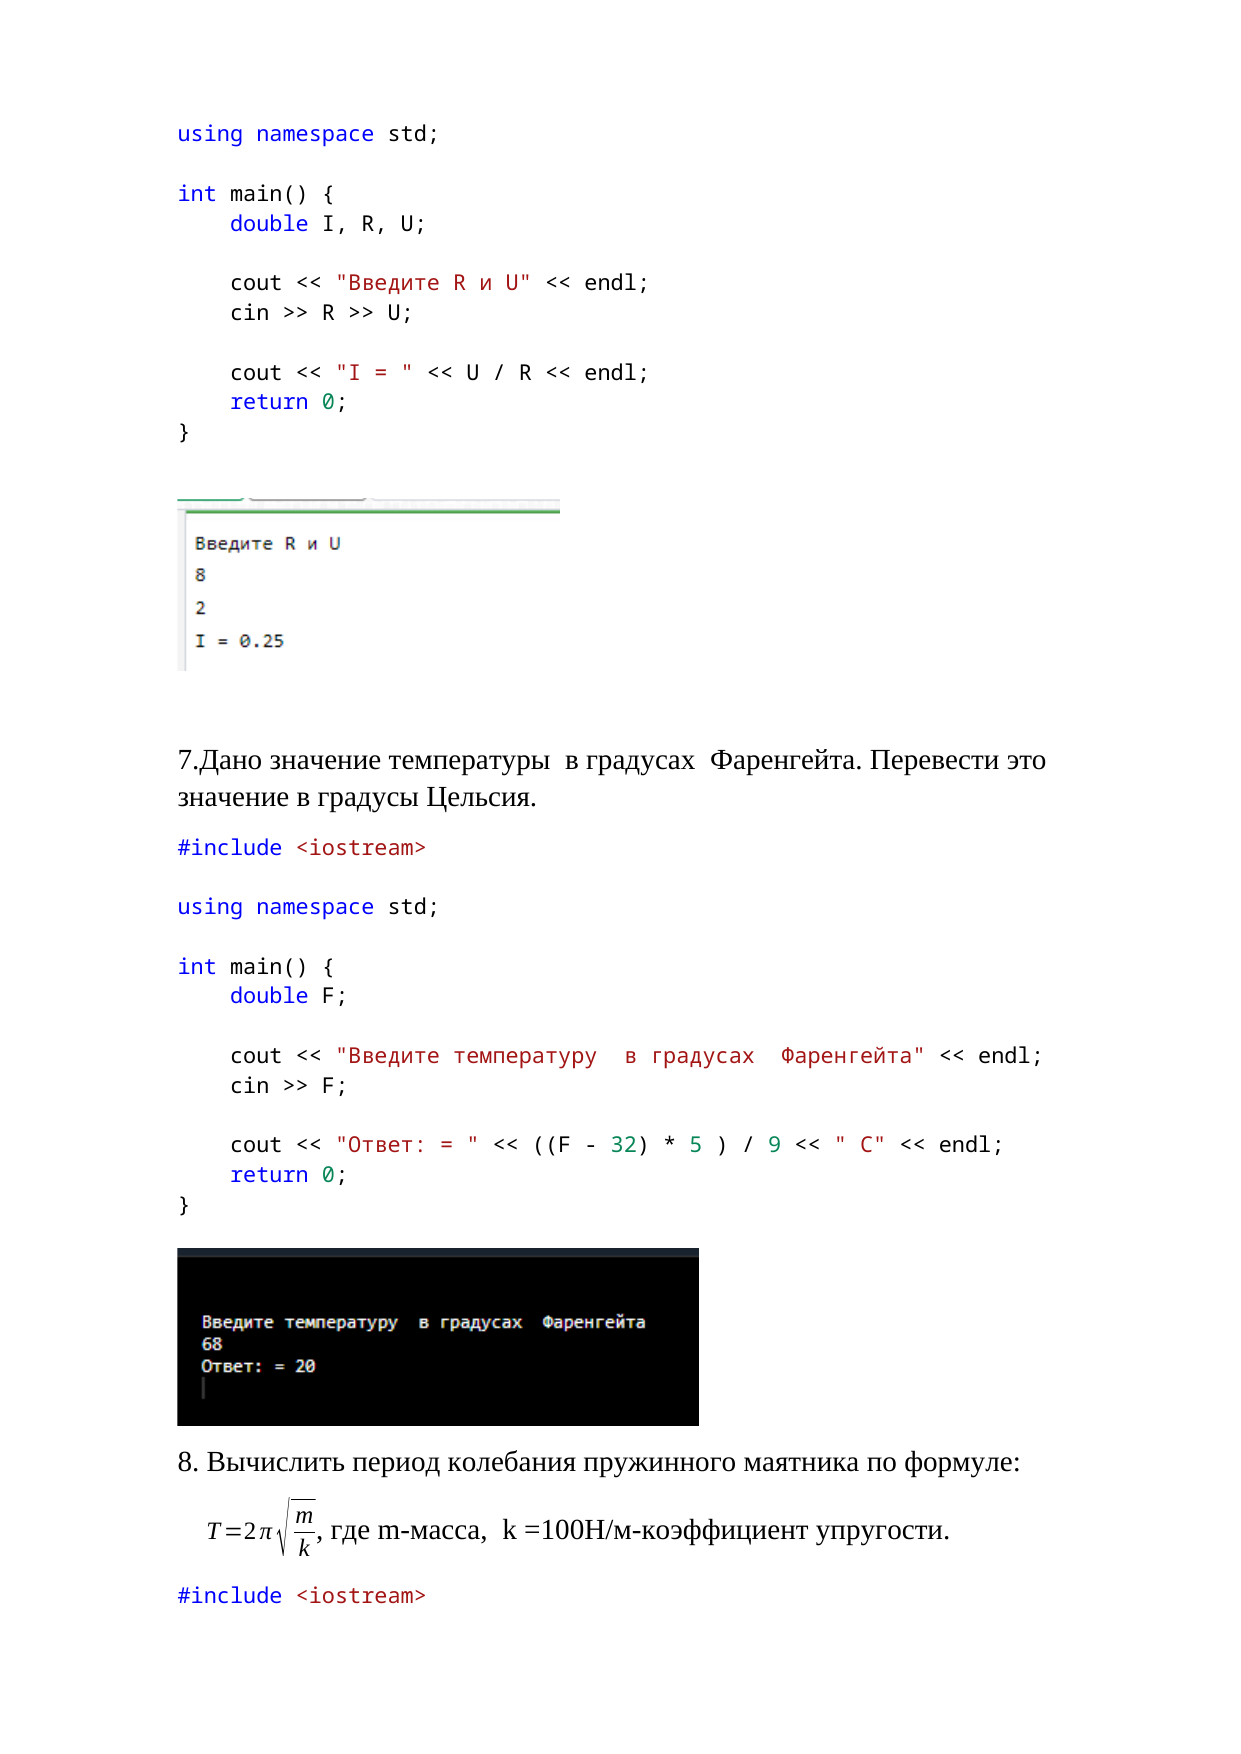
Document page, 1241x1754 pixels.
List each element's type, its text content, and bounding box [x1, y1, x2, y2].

text return 0; [177, 1159, 1152, 1189]
text #include <iostream> [177, 831, 1152, 861]
text 8. Вычислить период колебания пружинного маятника по формуле: [177, 1444, 1152, 1478]
text int main() { [177, 951, 1152, 980]
text #include <iostream> [177, 1580, 1152, 1610]
picture [177, 498, 560, 671]
text cout << "Введите температуру в градусах Фаренгейта" << endl; [177, 1040, 1152, 1070]
text cin >> R >> U; [177, 297, 1152, 327]
picture [177, 1248, 699, 1426]
text cin >> F; [177, 1070, 1152, 1099]
text return 0; [177, 386, 1152, 416]
text double I, R, U; [177, 207, 1152, 237]
text cout << "Введите R и U" << endl; [177, 267, 1152, 297]
text using namespace std; [177, 118, 1152, 148]
text double F; [177, 980, 1152, 1010]
text 7.Дано значение температуры в градусах Фаренгейта. Перевести это значение в градусы Цельсия. [177, 742, 1152, 812]
text int main() { [177, 178, 1152, 207]
text cout << "Ответ: = " << ((F - 32) * 5 ) / 9 << " C" << endl; [177, 1129, 1152, 1159]
text cout << "I = " << U / R << endl; [177, 356, 1152, 386]
text } [177, 416, 1152, 446]
text } [177, 1189, 1152, 1219]
text , где m-масса, k =100Н/м-коэффициент упругости. [177, 1497, 1152, 1561]
text using namespace std; [177, 891, 1152, 921]
